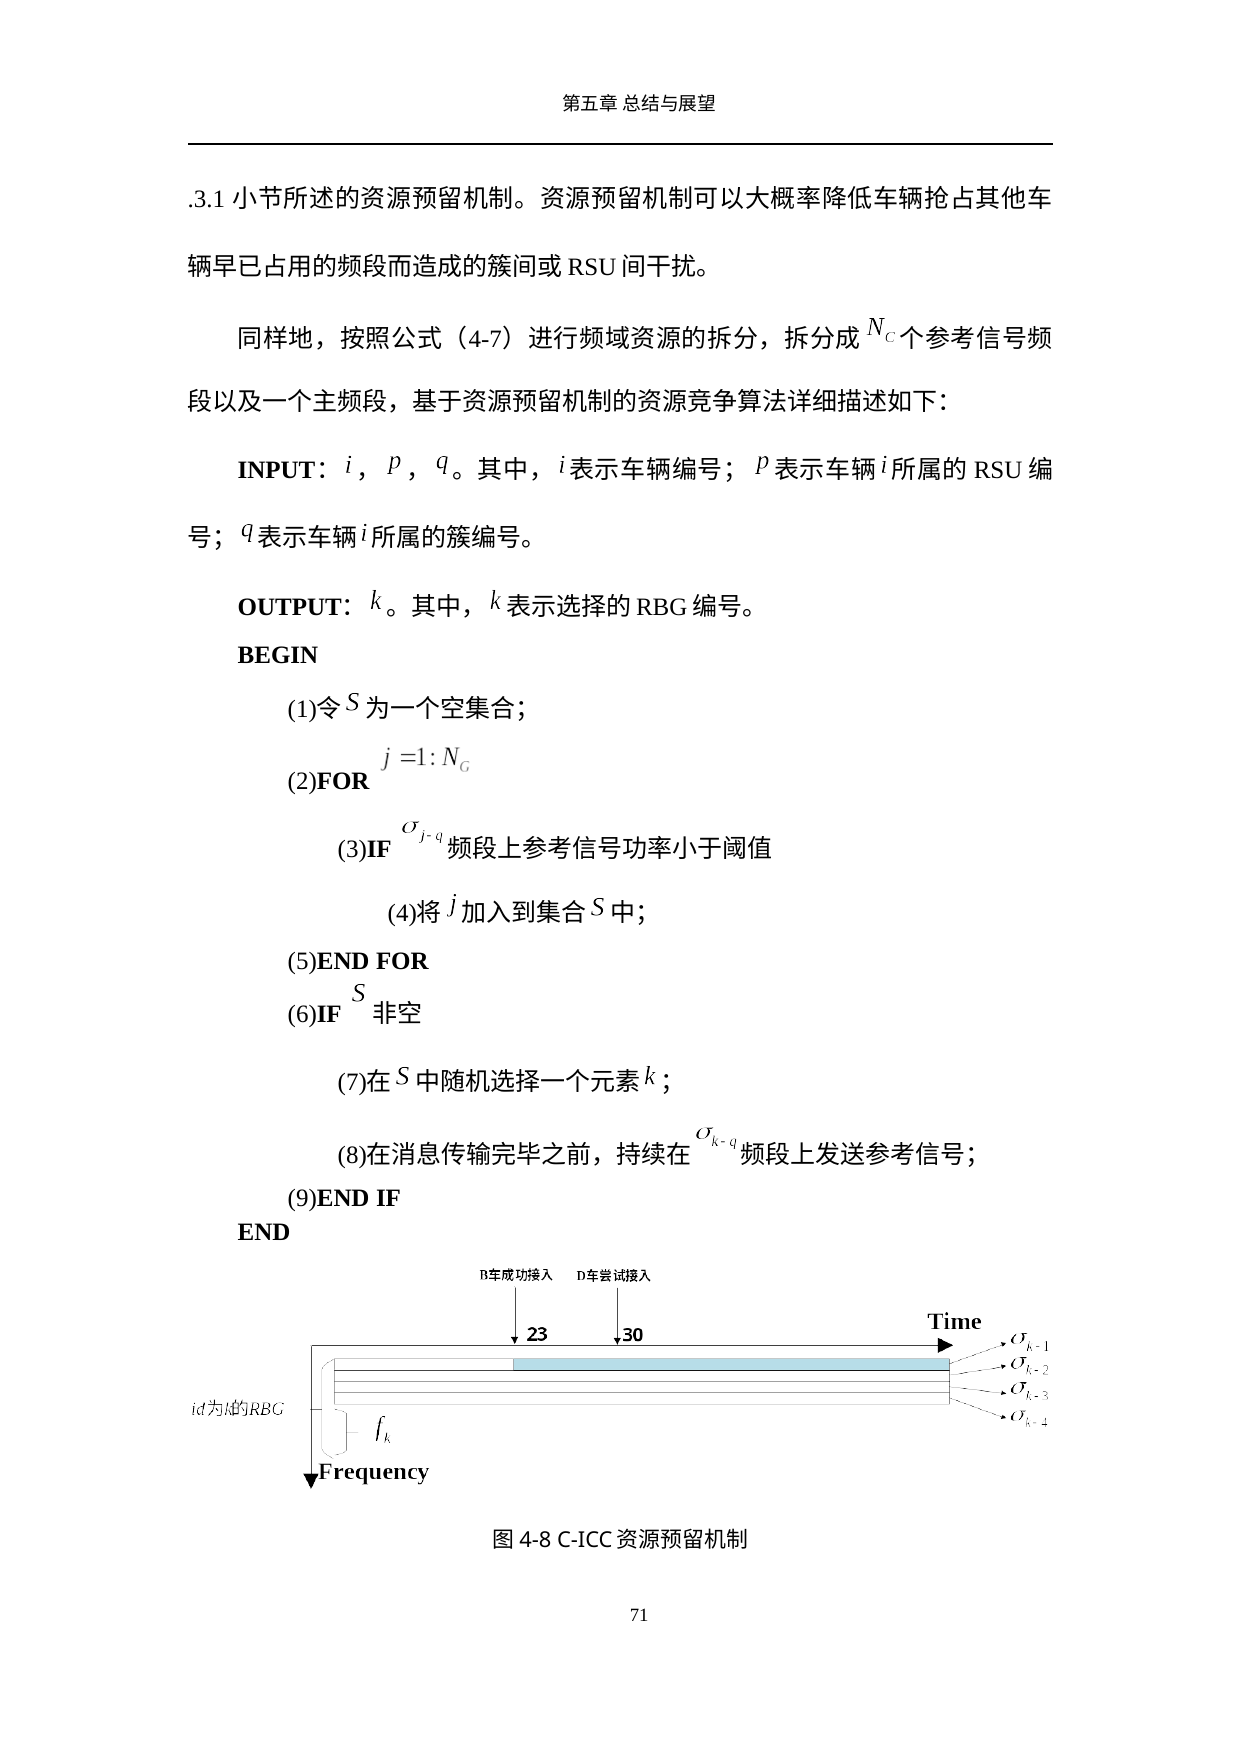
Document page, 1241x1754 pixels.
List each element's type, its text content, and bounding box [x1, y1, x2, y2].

text (9)END IF [237, 1181, 1053, 1215]
text BEGIN [237, 638, 1053, 672]
text (4)将加入到集合中； [337, 875, 1053, 943]
text 同样地，按照公式（4-7）进行频域资源的拆分，拆分成个参考信号频段以及一个主频段，基于资源预留机制的资源竞争算法详细描述如下： [187, 298, 1053, 434]
text (7)在中随机选择一个元素； [287, 1045, 1053, 1113]
text INPUT：，，。其中，表示车辆编号；表示车辆所属的RSU编号；表示车辆所属的簇编号。 [187, 434, 1053, 570]
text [187, 162, 1053, 298]
text (6)IF 非空 [237, 977, 1053, 1045]
text END [187, 1215, 1053, 1249]
text (8)在消息传输完毕之前，持续在频段上发送参考信号； [287, 1113, 1053, 1181]
text (5)END FOR [237, 943, 1053, 977]
text OUTPUT：。其中，表示选择的RBG编号。 [187, 570, 1053, 638]
text 图 4-8 C-ICC资源预留机制 [187, 1521, 1053, 1554]
text (3)IF 频段上参考信号功率小于阈值 [287, 807, 1053, 875]
text (1)令为一个空集合； [237, 672, 1053, 739]
text (2)FOR [237, 739, 1053, 807]
